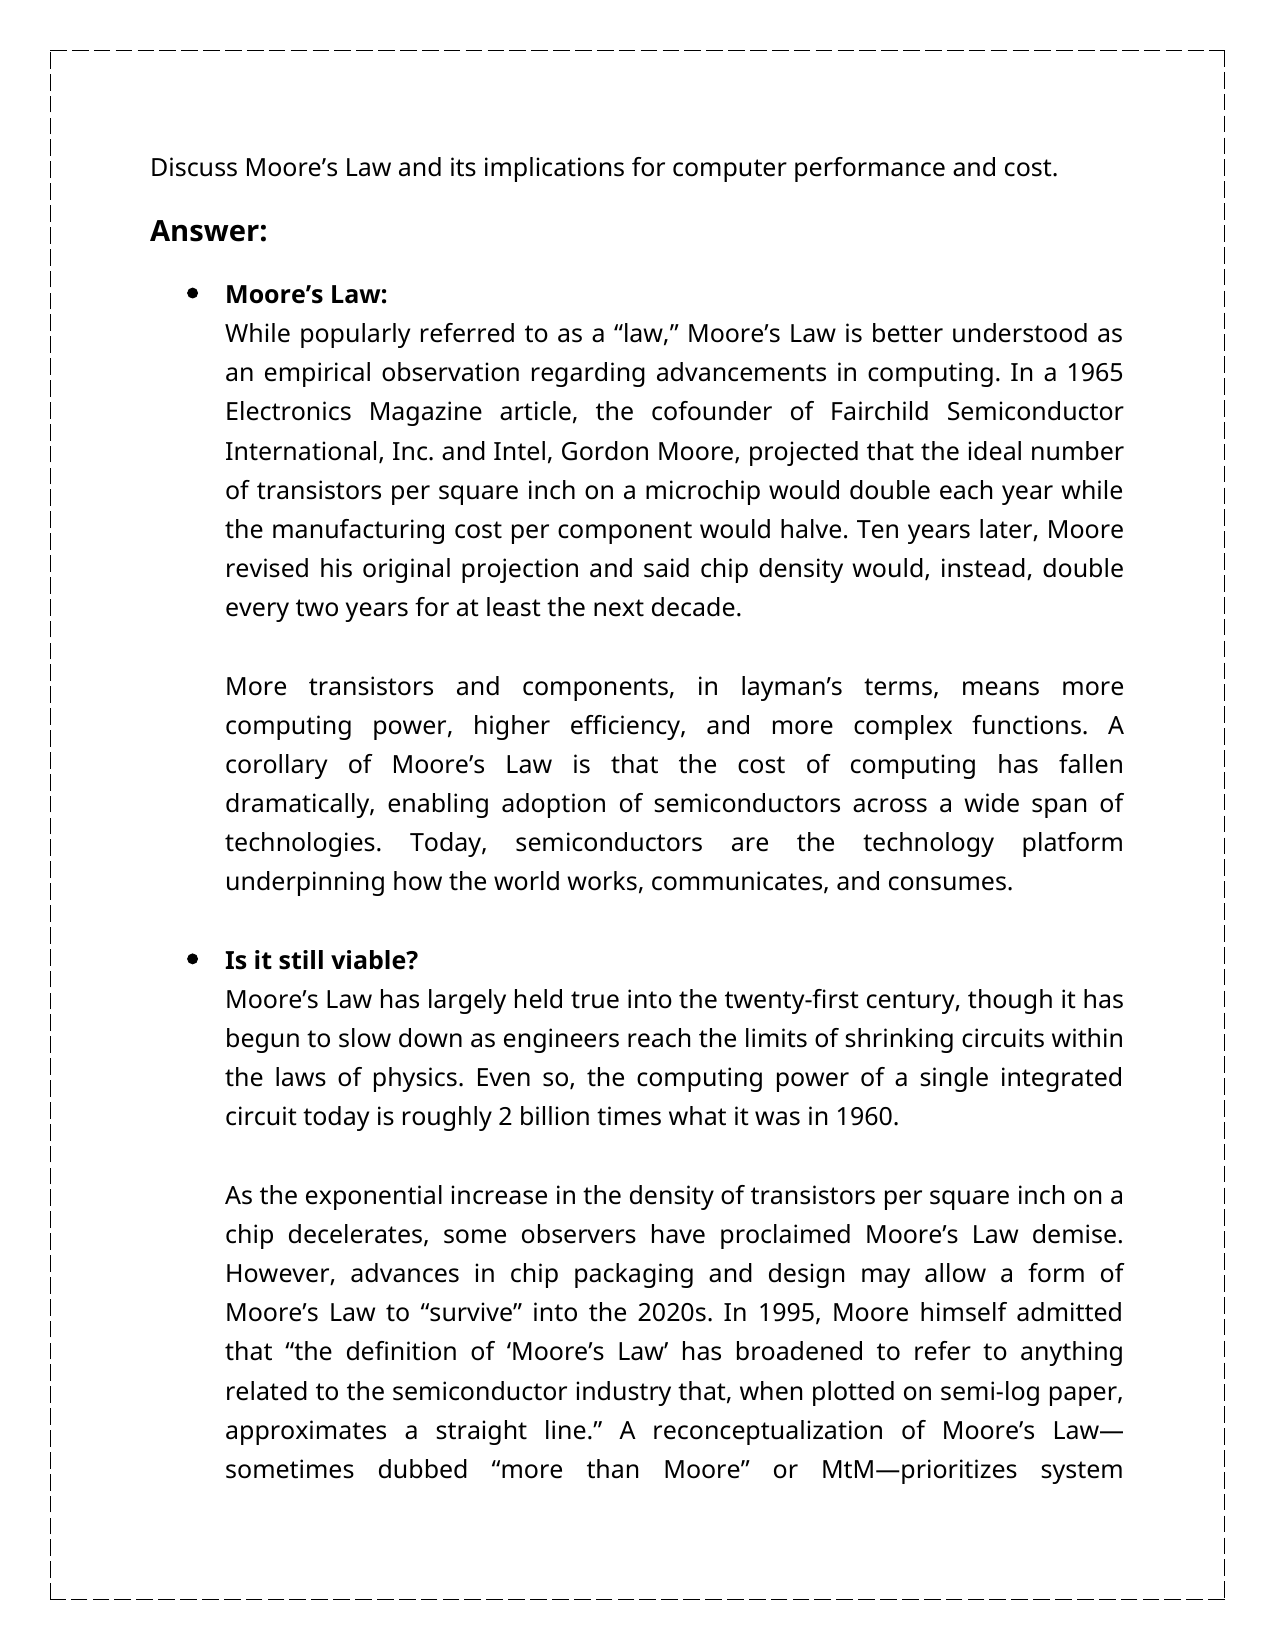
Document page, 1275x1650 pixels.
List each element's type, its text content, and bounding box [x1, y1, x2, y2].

list Moore’s Law has largely held true into the twenty-first century, though it has begun to slow down as engineers reach the limits of shrinking circuits within the laws of physics. Even so, the computing power of a single integrated circuit today is roughly 2 billion times what it was in 1960. [225, 981, 1125, 1133]
list Is it still viable? [187, 942, 1125, 976]
list More transistors and components, in layman’s terms, means more computing power, higher efficiency, and more complex functions. A corollary of Moore’s Law is that the cost of computing has fallen dramatically, enabling adoption of semiconductors across a wide span of technologies. Today, semiconductors are the technology platform underpinning how the world works, communicates, and consumes. [225, 668, 1125, 898]
text Discuss Moore’s Law and its implications for computer performance and cost. [150, 150, 1125, 184]
list While popularly referred to as a “law,” Moore’s Law is better understood as an empirical observation regarding advancements in computing. In a 1965 Electronics Magazine article, the cofounder of Fairchild Semiconductor International, Inc. and Intel, Gordon Moore, projected that the ideal number of transistors per square inch on a microchip would double each year while the manufacturing cost per component would halve. Ten years later, Moore revised his original projection and said chip density would, instead, double every two years for at least the next decade. [225, 316, 1125, 624]
list Moore’s Law: [187, 276, 1125, 311]
text Answer: [150, 210, 1125, 250]
